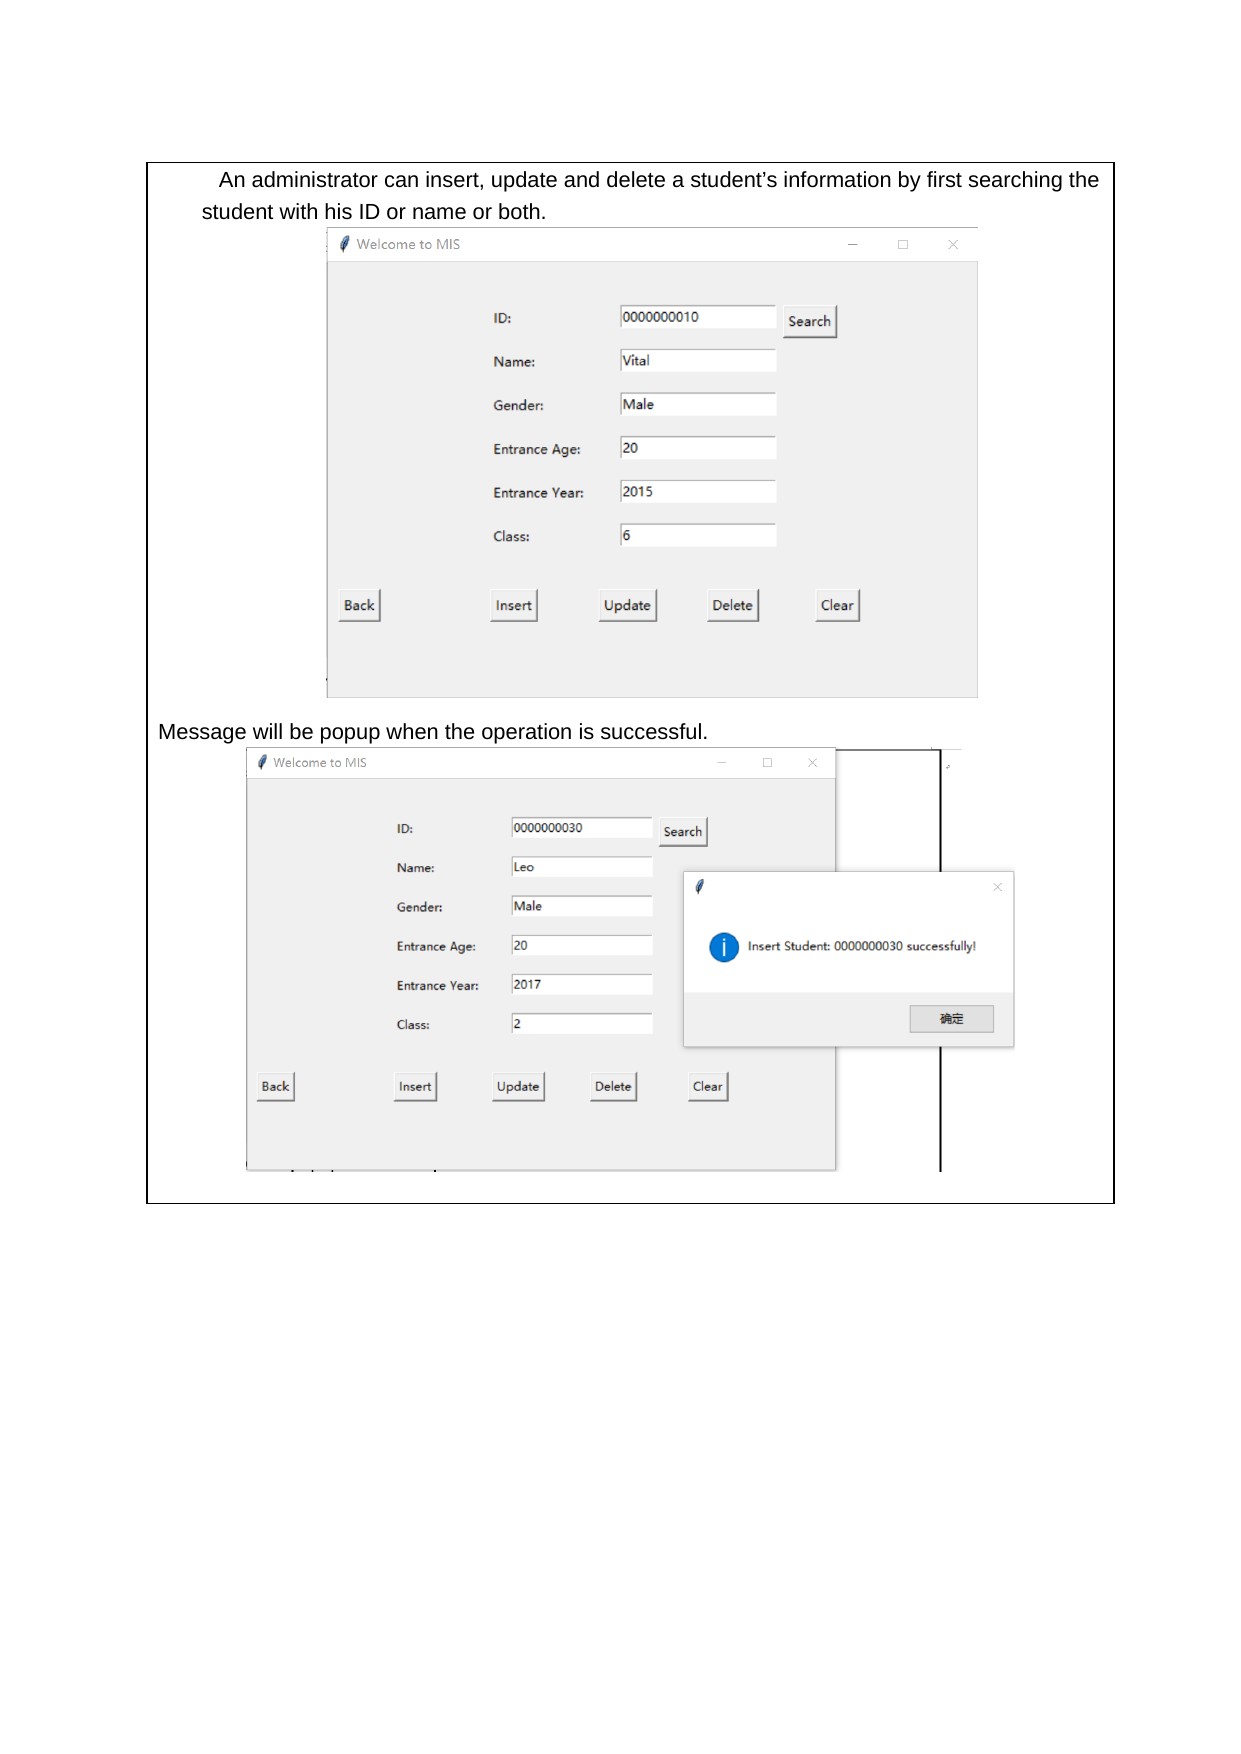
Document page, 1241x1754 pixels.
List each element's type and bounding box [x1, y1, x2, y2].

picture [246, 747, 1015, 1172]
table_cell [148, 163, 1113, 1203]
picture [326, 227, 978, 698]
